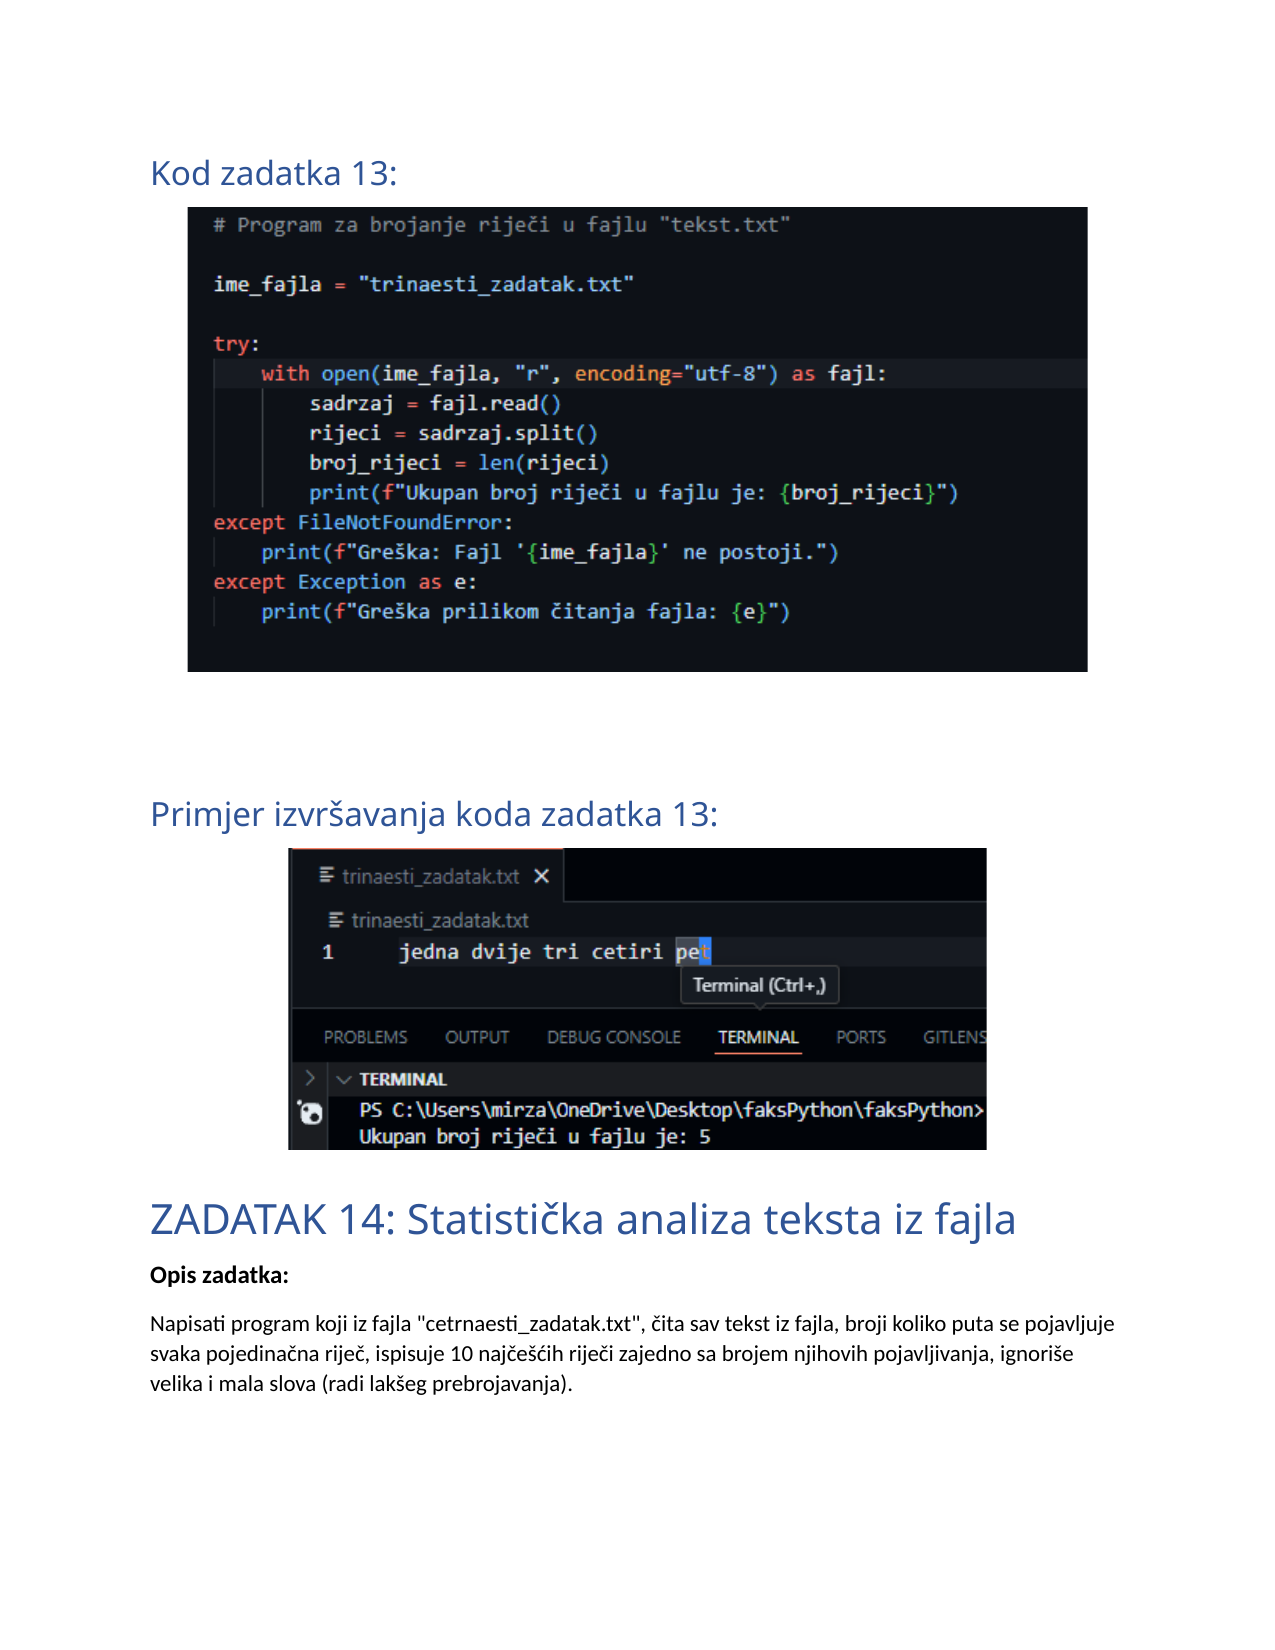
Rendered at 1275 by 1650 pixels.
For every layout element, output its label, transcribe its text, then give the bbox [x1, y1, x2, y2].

text Napisati program koji iz fajla "cetrnaesti_zadatak.txt", čita sav tekst iz fajla, broji koliko puta se pojavljuje svaka pojedinačna riječ, ispisuje 10 najčešćih riječi zajedno sa brojem njihovih pojavljivanja, ignoriše velika i mala slova (radi lakšeg prebrojavanja). [150, 1309, 1125, 1397]
subtitle ZADATAK 14: Statistička analiza teksta iz fajla [150, 1189, 1125, 1246]
subtitle Primjer izvršavanja koda zadatka 13: [150, 791, 1125, 836]
picture [288, 848, 987, 1150]
text Opis zadatka: [150, 1259, 1125, 1290]
subtitle Kod zadatka 13: [150, 150, 1125, 195]
picture [187, 207, 1088, 672]
